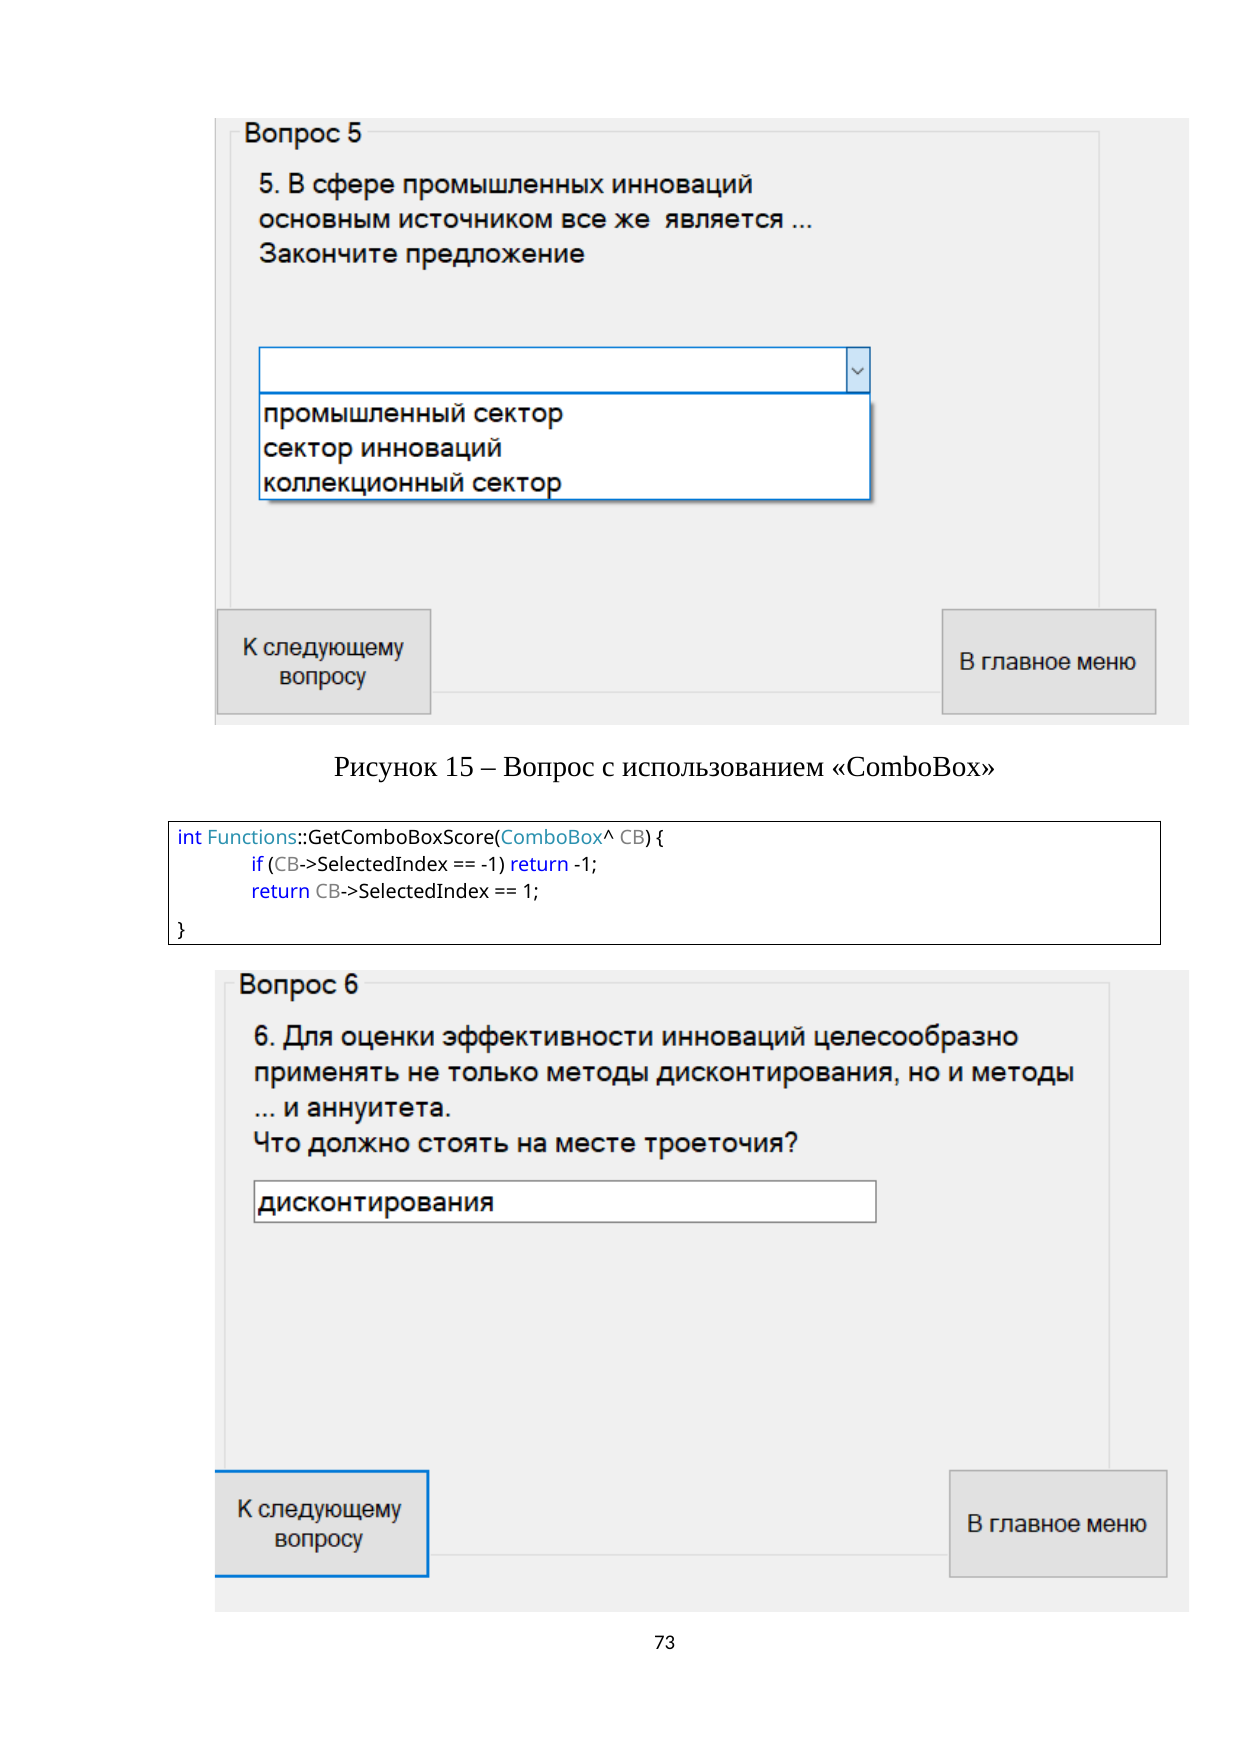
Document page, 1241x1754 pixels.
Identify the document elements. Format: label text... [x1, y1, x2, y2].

text int Functions::GetComboBoxScore(ComboBox^ CB) { [169, 822, 1160, 851]
text } [169, 912, 1160, 944]
text Рисунок 15 – Вопрос с использованием «ComboBox» [177, 749, 1152, 783]
picture [214, 118, 1190, 725]
picture [214, 970, 1190, 1612]
text return CB->SelectedIndex == 1; [177, 878, 1152, 904]
text if (CB->SelectedIndex == -1) return -1; [177, 851, 1152, 878]
